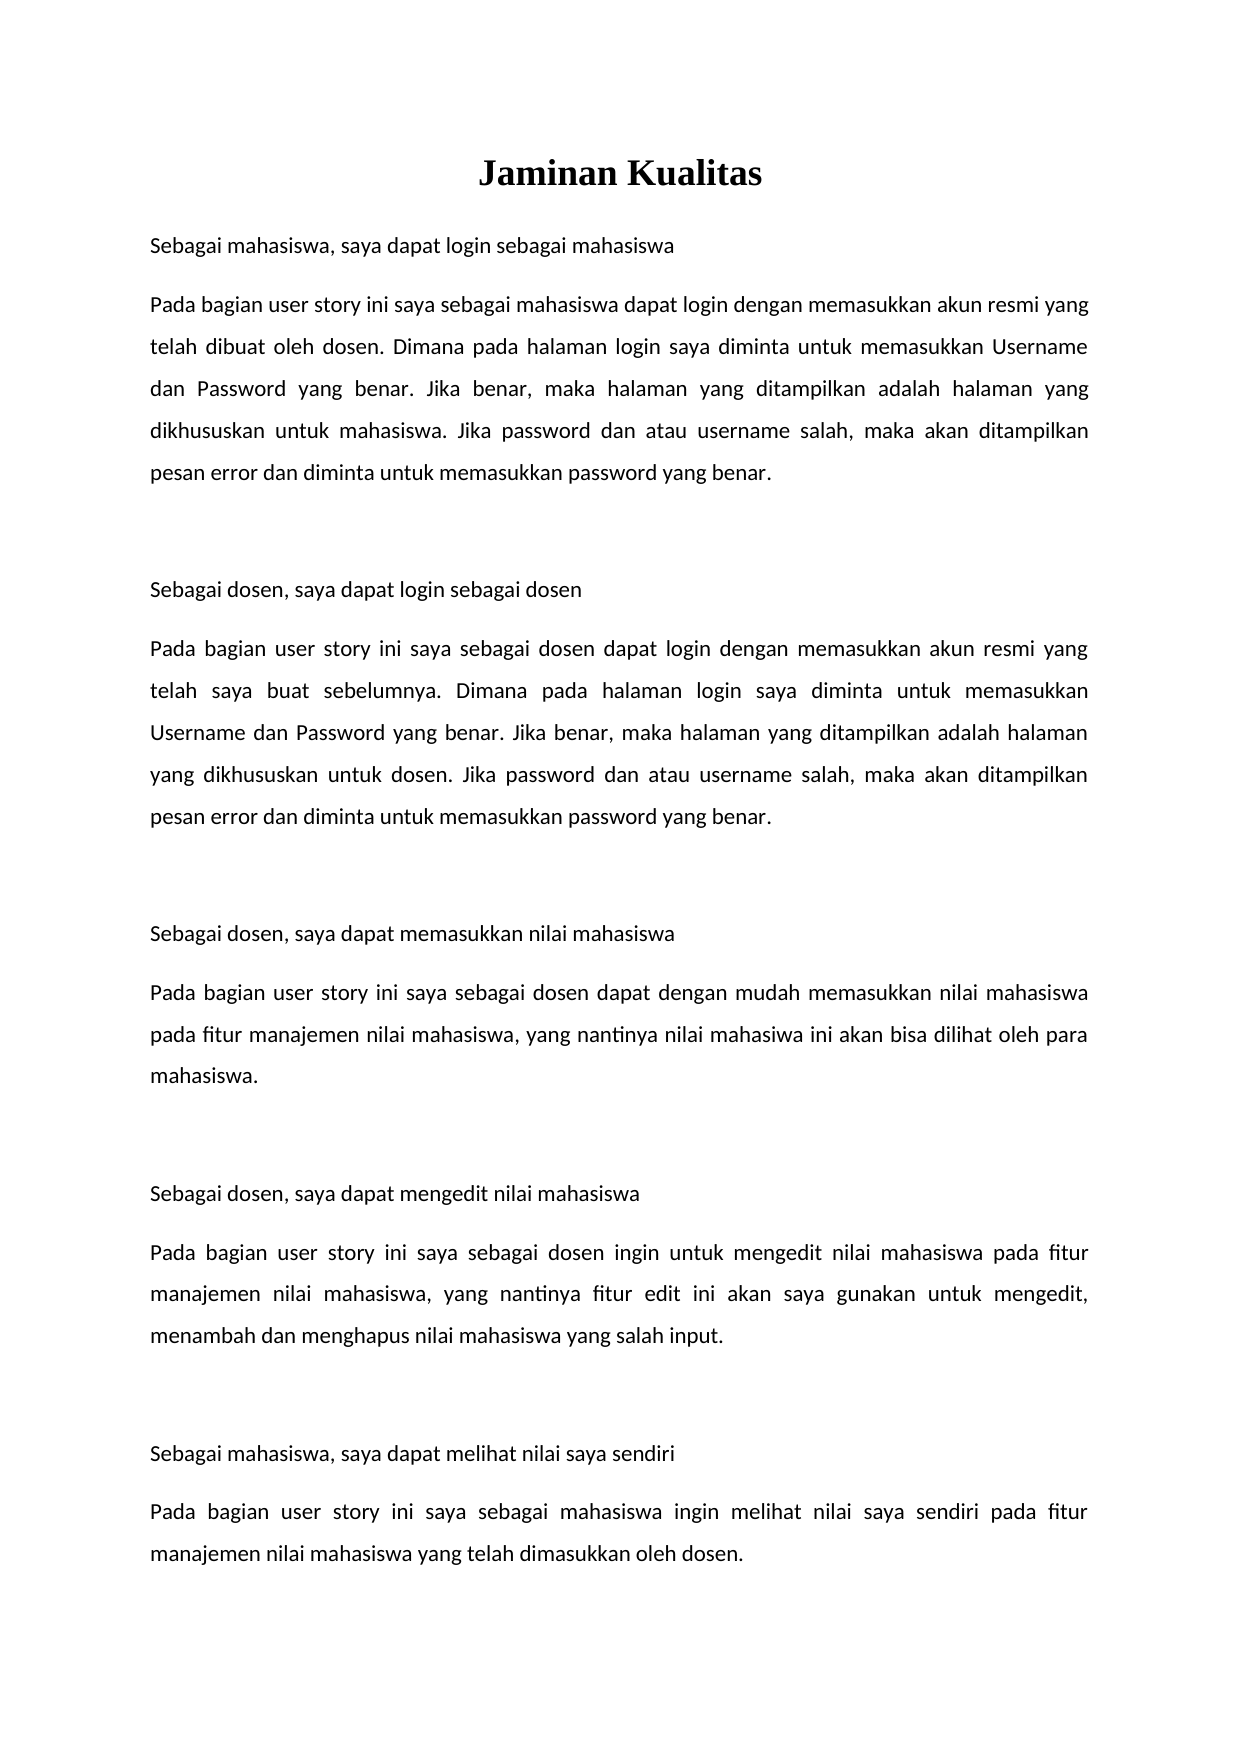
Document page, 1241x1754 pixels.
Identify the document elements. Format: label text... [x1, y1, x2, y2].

text Pada bagian user story ini saya sebagai mahasiswa ingin melihat nilai saya sendiri pada fitur manajemen nilai mahasiswa yang telah dimasukkan oleh dosen. [150, 1497, 1090, 1567]
text Sebagai dosen, saya dapat mengedit nilai mahasiswa [150, 1179, 1090, 1207]
subtitle Jaminan Kualitas [150, 150, 1090, 193]
text Sebagai mahasiswa, saya dapat melihat nilai saya sendiri [150, 1439, 1090, 1467]
text Pada bagian user story ini saya sebagai mahasiswa dapat login dengan memasukkan akun resmi yang telah dibuat oleh dosen. Dimana pada halaman login saya diminta untuk memasukkan Username dan Password yang benar. Jika benar, maka halaman yang ditampilkan adalah halaman yang dikhususkan untuk mahasiswa. Jika password dan atau username salah, maka akan ditampilkan pesan error dan diminta untuk memasukkan password yang benar. [150, 290, 1090, 486]
text Pada bagian user story ini saya sebagai dosen dapat dengan mudah memasukkan nilai mahasiswa pada fitur manajemen nilai mahasiswa, yang nantinya nilai mahasiwa ini akan bisa dilihat oleh para mahasiswa. [150, 978, 1090, 1090]
text Sebagai mahasiswa, saya dapat login sebagai mahasiswa [150, 231, 1090, 259]
text Pada bagian user story ini saya sebagai dosen ingin untuk mengedit nilai mahasiswa pada fitur manajemen nilai mahasiswa, yang nantinya fitur edit ini akan saya gunakan untuk mengedit, menambah dan menghapus nilai mahasiswa yang salah input. [150, 1238, 1090, 1349]
text Sebagai dosen, saya dapat memasukkan nilai mahasiswa [150, 919, 1090, 947]
text Sebagai dosen, saya dapat login sebagai dosen [150, 575, 1090, 603]
text Pada bagian user story ini saya sebagai dosen dapat login dengan memasukkan akun resmi yang telah saya buat sebelumnya. Dimana pada halaman login saya diminta untuk memasukkan Username dan Password yang benar. Jika benar, maka halaman yang ditampilkan adalah halaman yang dikhususkan untuk dosen. Jika password dan atau username salah, maka akan ditampilkan pesan error dan diminta untuk memasukkan password yang benar. [150, 634, 1090, 830]
